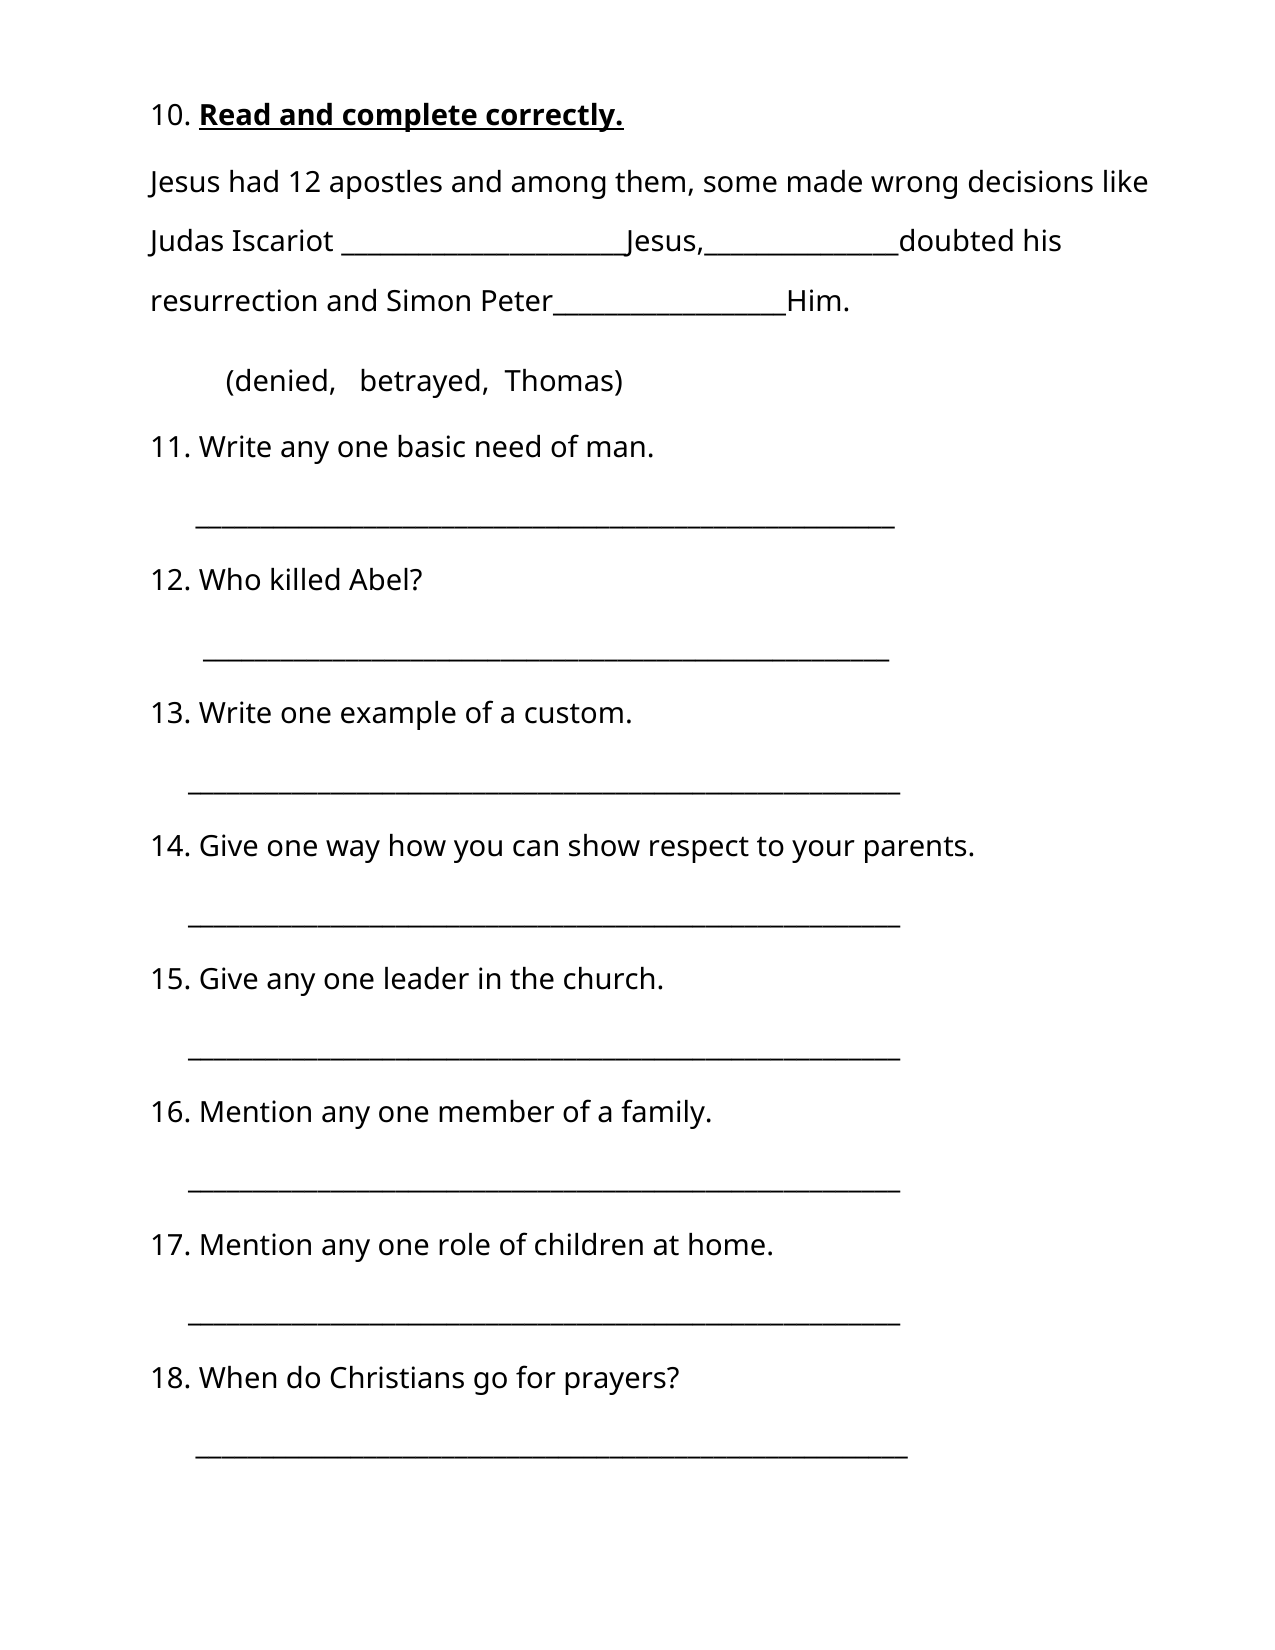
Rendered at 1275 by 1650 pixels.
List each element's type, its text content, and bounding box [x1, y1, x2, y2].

text _______________________________________________________ [150, 892, 1209, 932]
text 18. When do Christians go for prayers? [150, 1357, 1209, 1397]
text _____________________________________________________ [150, 626, 1209, 666]
text 13. Write one example of a custom. [150, 693, 1209, 732]
text 12. Who killed Abel? [150, 560, 1209, 599]
text ______________________________________________________ [150, 493, 1209, 533]
text 11. Write any one basic need of man. [150, 427, 1209, 466]
text _______________________________________________________ [150, 1291, 1209, 1330]
text (denied, betrayed, Thomas) [150, 360, 1209, 400]
text 15. Give any one leader in the church. [150, 958, 1209, 998]
text 17. Mention any one role of children at home. [150, 1224, 1209, 1264]
text _______________________________________________________ [150, 1424, 1209, 1463]
text _______________________________________________________ [150, 1158, 1209, 1197]
text _______________________________________________________ [150, 759, 1209, 799]
text 16. Mention any one member of a family. [150, 1091, 1209, 1131]
text Jesus had 12 apostles and among them, some made wrong decisions like Judas Iscariot ______________________Jesus,_______________doubted his resurrection and Simon Peter__________________Him. [150, 161, 1209, 320]
text 10. Read and complete correctly. [150, 94, 1209, 134]
text 14. Give one way how you can show respect to your parents. [150, 826, 1209, 865]
text _______________________________________________________ [150, 1025, 1209, 1064]
